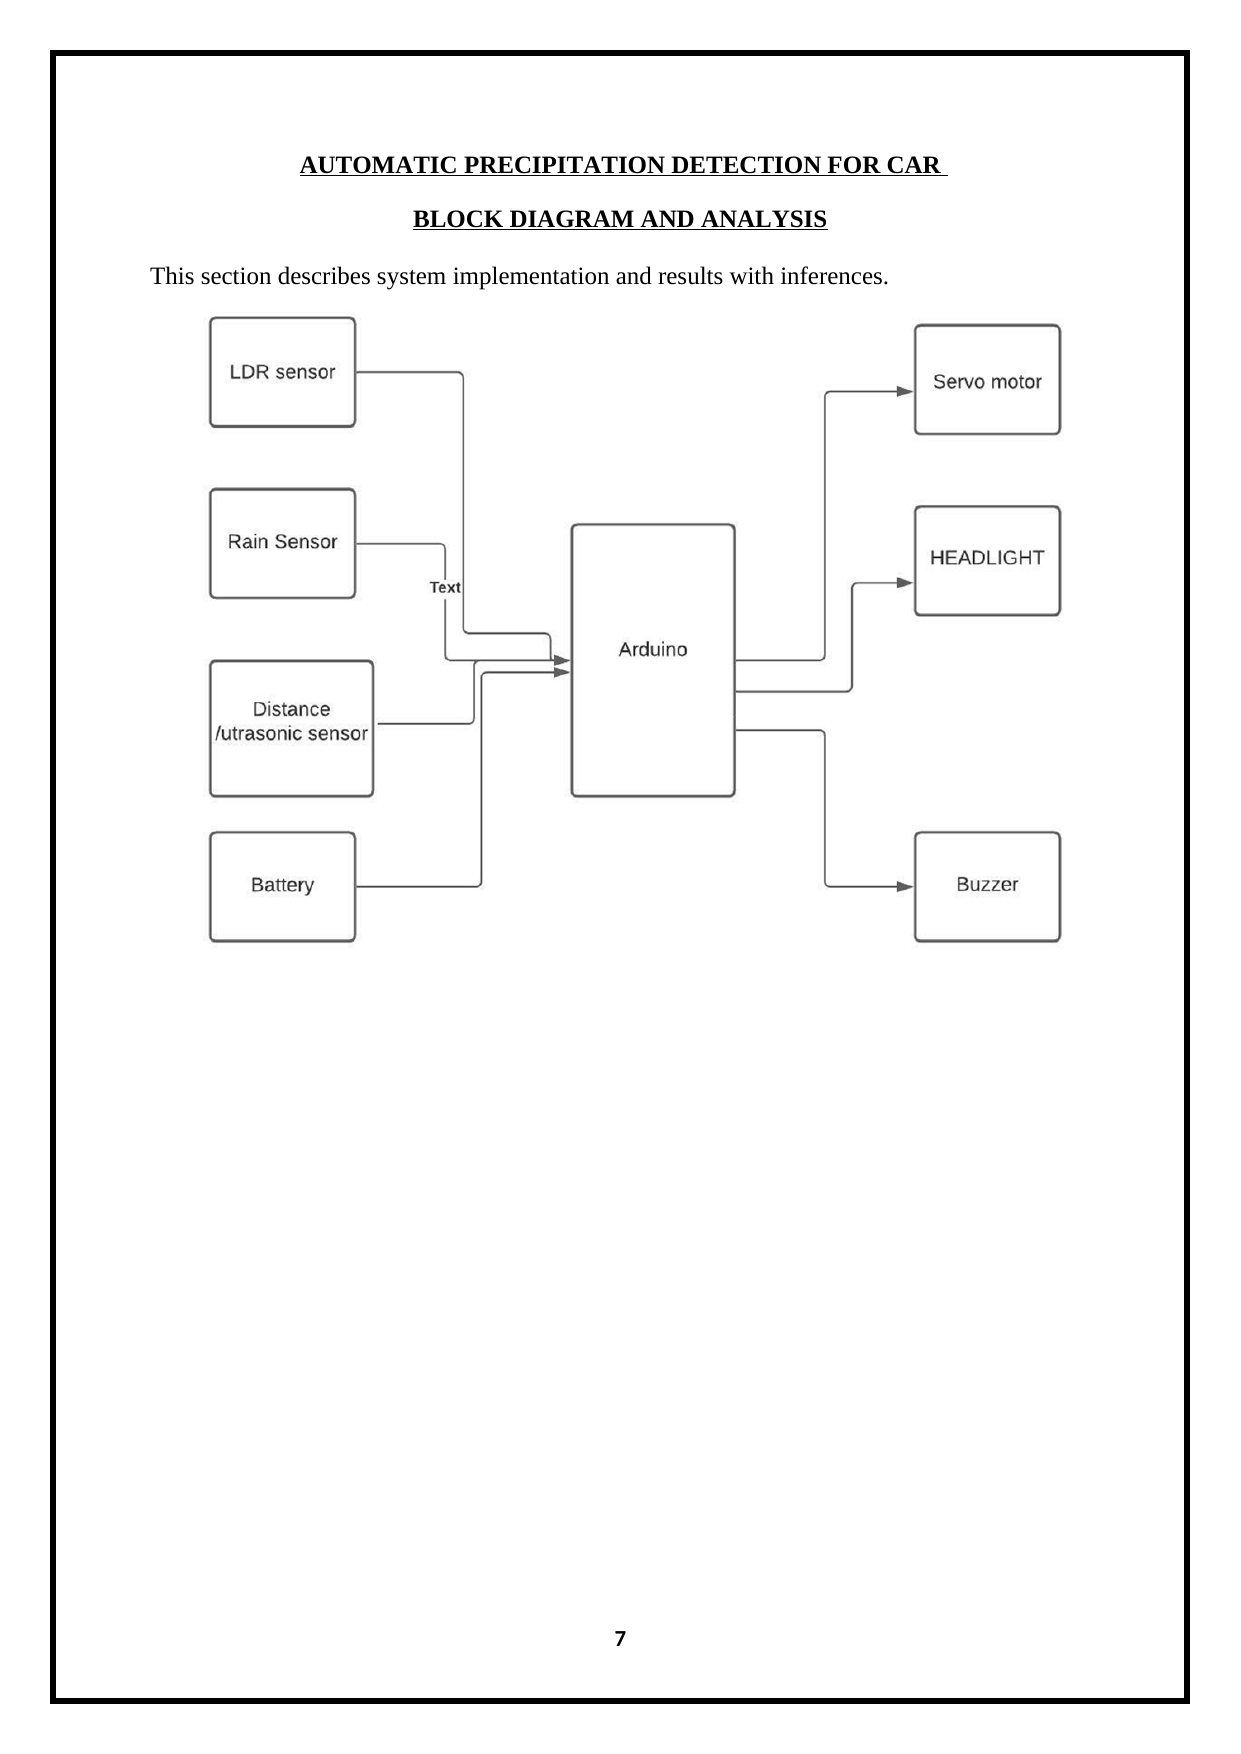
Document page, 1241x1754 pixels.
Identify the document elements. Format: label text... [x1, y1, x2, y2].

text This section describes system implementation and results with inferences. [150, 261, 1090, 290]
picture [150, 290, 1160, 958]
text AUTOMATIC PRECIPITATION DETECTION FOR CAR [150, 150, 1090, 179]
text BLOCK DIAGRAM AND ANALYSIS [150, 204, 1090, 232]
